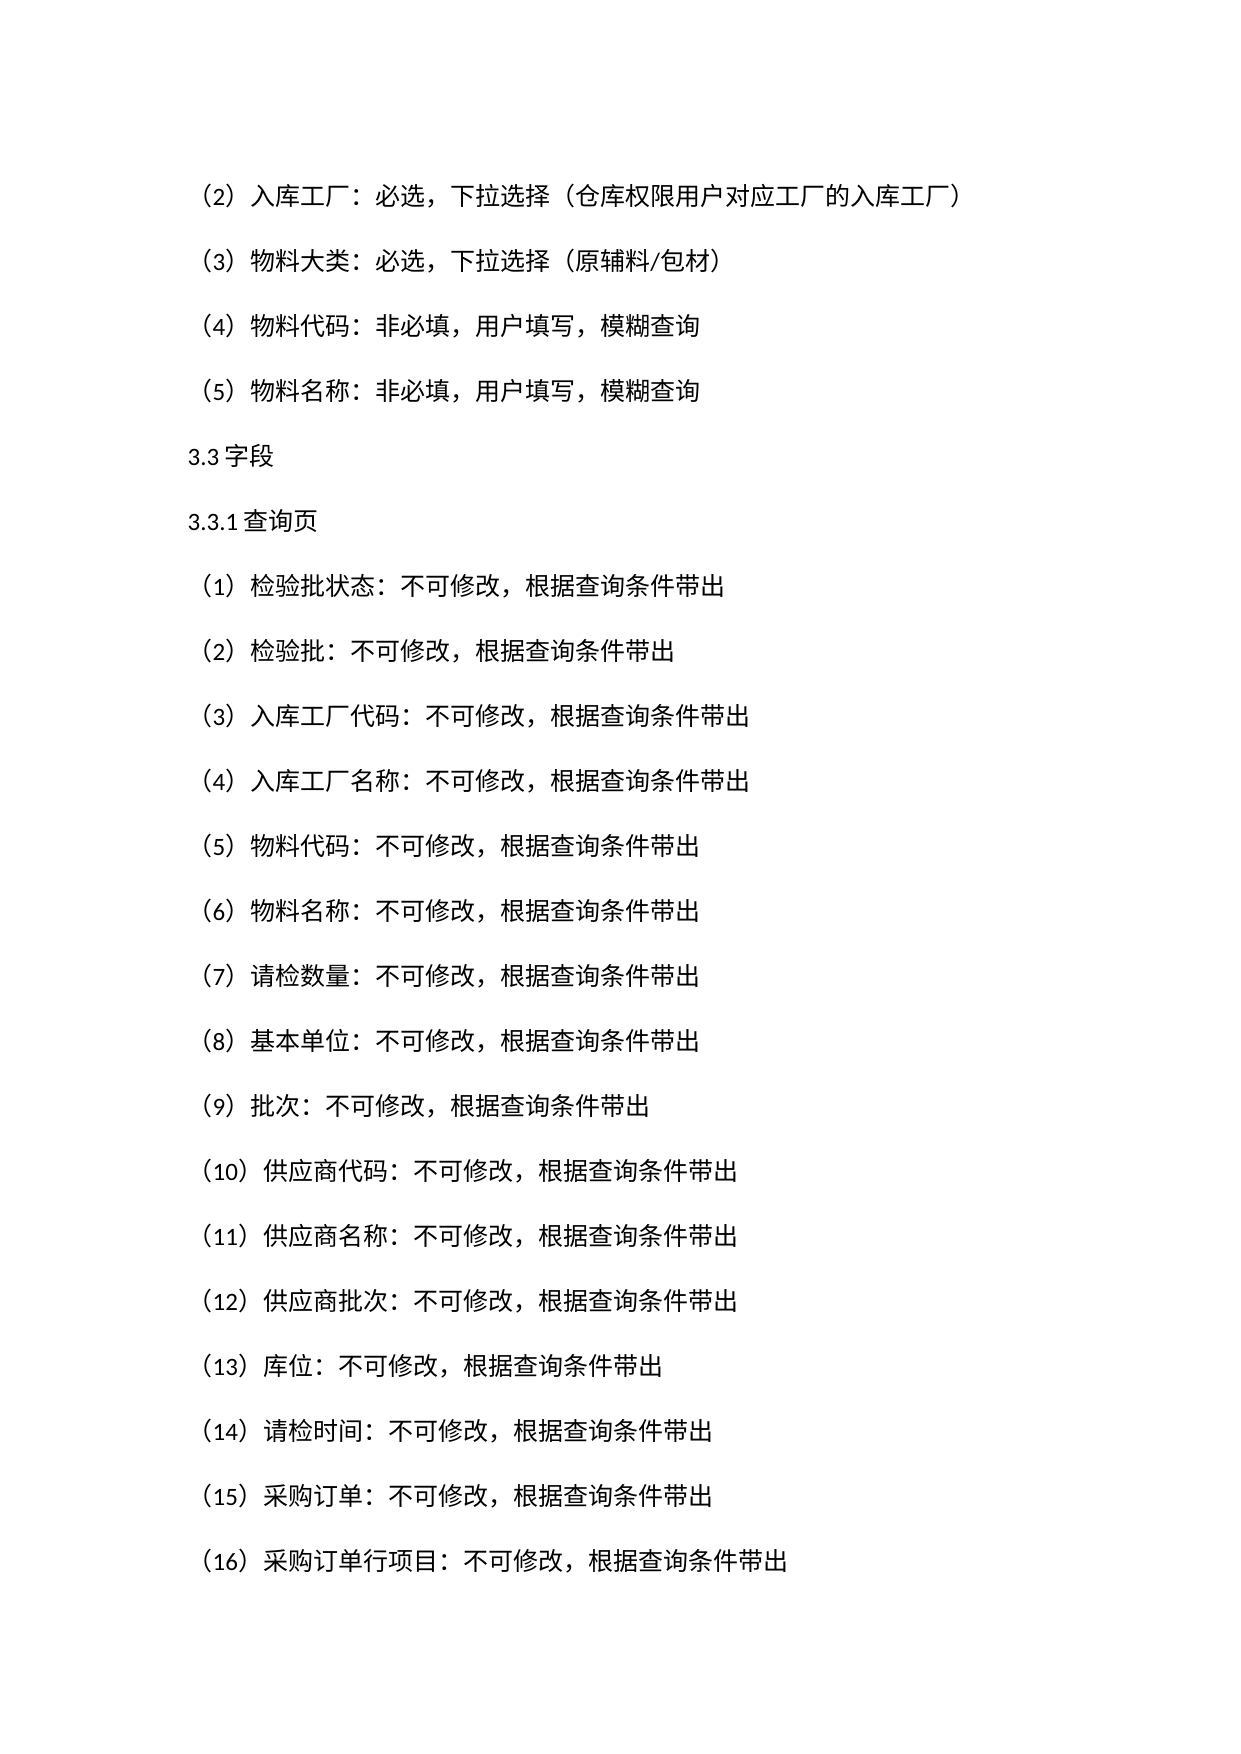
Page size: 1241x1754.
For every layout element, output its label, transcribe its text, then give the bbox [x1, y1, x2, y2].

text （10）供应商代码：不可修改，根据查询条件带出 [187, 1137, 1053, 1202]
text （2）入库工厂：必选，下拉选择（仓库权限用户对应工厂的入库工厂） [187, 162, 1053, 227]
text （5）物料代码：不可修改，根据查询条件带出 [187, 812, 1053, 877]
text （1）检验批状态：不可修改，根据查询条件带出 [187, 552, 1053, 617]
text （7）请检数量：不可修改，根据查询条件带出 [187, 942, 1053, 1007]
text （12）供应商批次：不可修改，根据查询条件带出 [187, 1267, 1053, 1332]
text （5）物料名称：非必填，用户填写，模糊查询 [187, 357, 1053, 422]
text 3.3.1查询页 [187, 487, 1053, 552]
text （2）检验批：不可修改，根据查询条件带出 [187, 617, 1053, 682]
text （13）库位：不可修改，根据查询条件带出 [187, 1332, 1053, 1397]
text （11）供应商名称：不可修改，根据查询条件带出 [187, 1202, 1053, 1267]
text （8）基本单位：不可修改，根据查询条件带出 [187, 1007, 1053, 1072]
text （15）采购订单：不可修改，根据查询条件带出 [187, 1462, 1053, 1527]
text （4）入库工厂名称：不可修改，根据查询条件带出 [187, 747, 1053, 812]
text （3）入库工厂代码：不可修改，根据查询条件带出 [187, 682, 1053, 747]
text 3.3字段 [187, 422, 1053, 487]
text （4）物料代码：非必填，用户填写，模糊查询 [187, 292, 1053, 357]
text （16）采购订单行项目：不可修改，根据查询条件带出 [187, 1527, 1053, 1592]
text （3）物料大类：必选，下拉选择（原辅料/包材） [187, 227, 1053, 292]
text （14）请检时间：不可修改，根据查询条件带出 [187, 1397, 1053, 1462]
text （6）物料名称：不可修改，根据查询条件带出 [187, 877, 1053, 942]
text （9）批次：不可修改，根据查询条件带出 [187, 1072, 1053, 1137]
